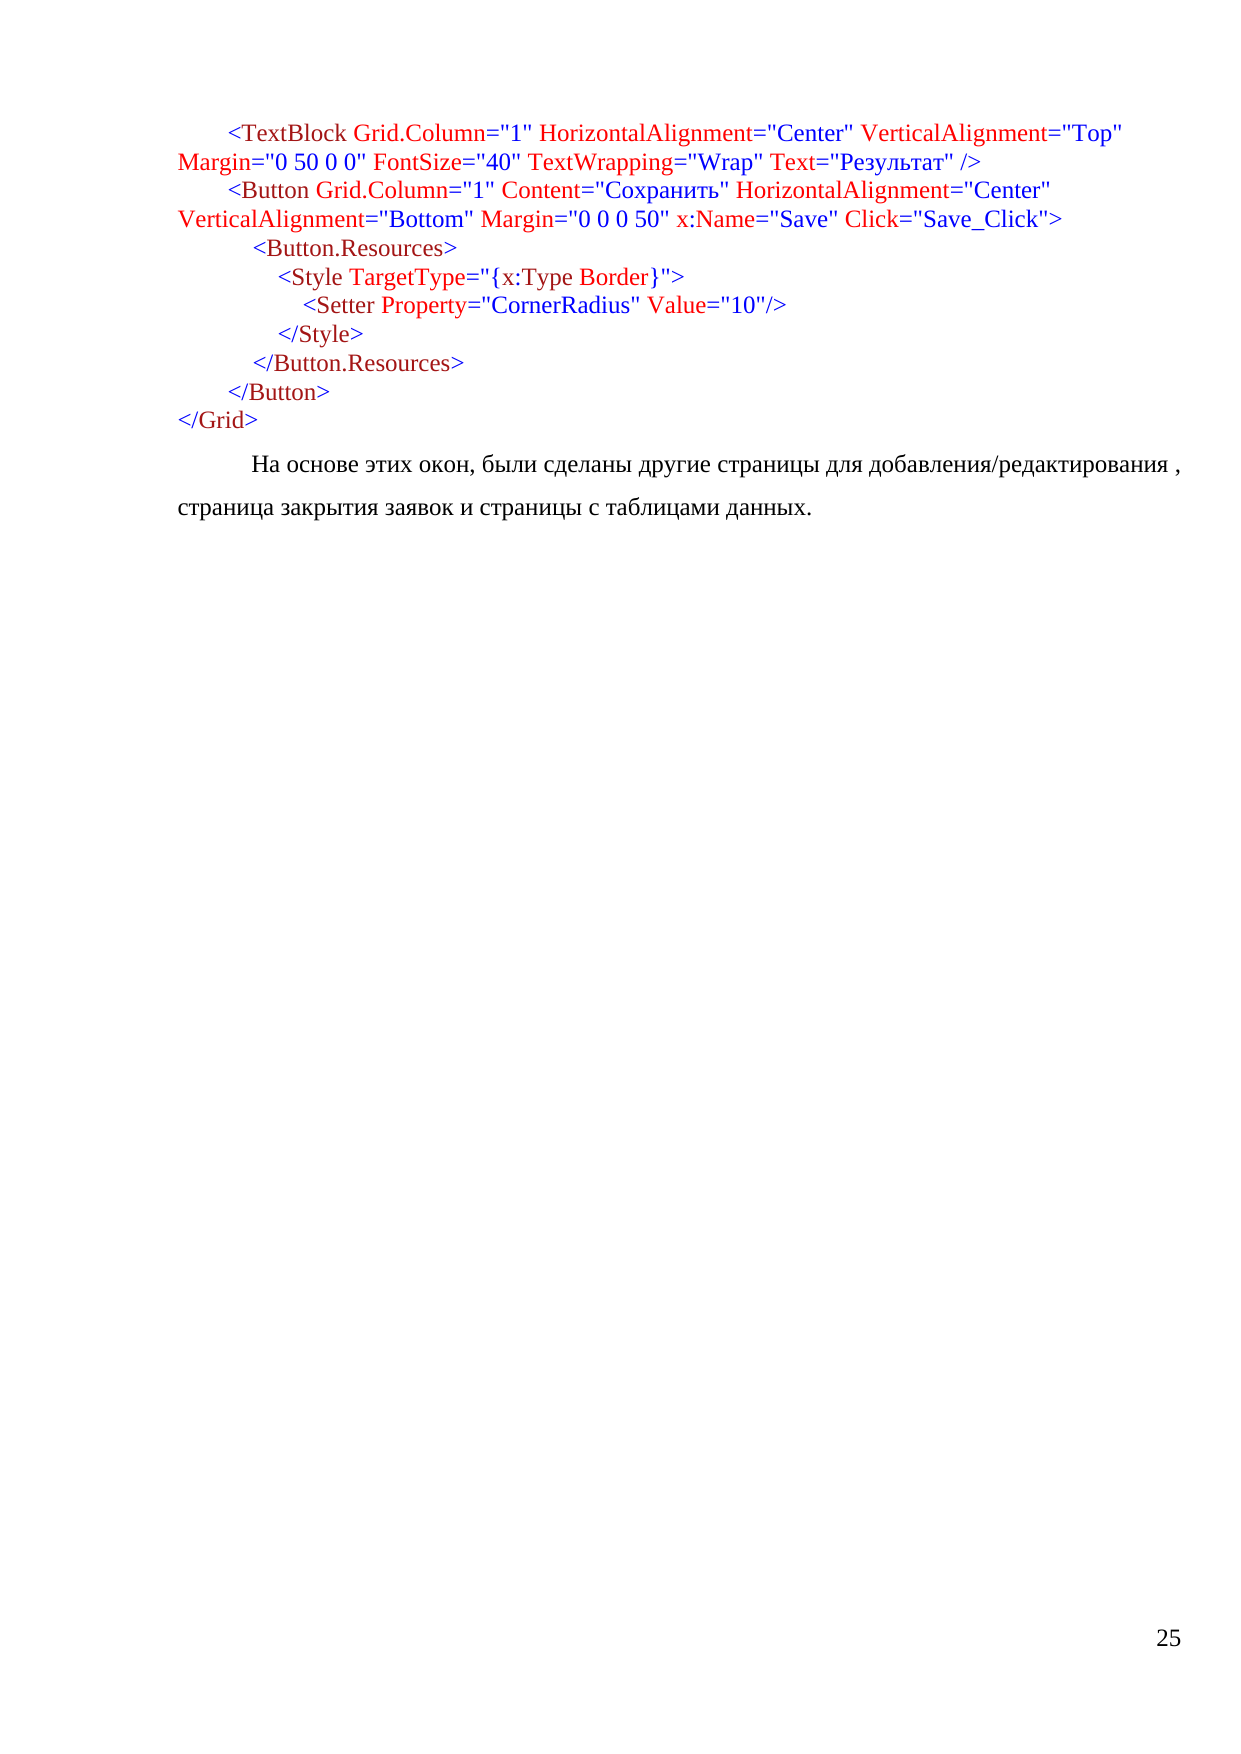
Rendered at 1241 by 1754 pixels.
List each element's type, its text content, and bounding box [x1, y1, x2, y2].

text На основе этих окон, были сделаны другие страницы для добавления/редактирования , страница закрытия заявок и страницы с таблицами данных. [177, 449, 1181, 521]
text </Grid> [177, 406, 1181, 434]
text <Button.Resources> [177, 233, 1181, 262]
text <Setter Property="CornerRadius" Value="10"/> [177, 291, 1181, 319]
text <Button Grid.Column="1" Content="Сохранить" HorizontalAlignment="Center" VerticalAlignment="Bottom" Margin="0 0 0 50" x:Name="Save" Click="Save_Click"> [177, 176, 1181, 233]
text <Style TargetType="{x:Type Border}"> [177, 262, 1181, 291]
text </Button.Resources> [177, 348, 1181, 377]
text </Button> [177, 377, 1181, 406]
text </Style> [177, 319, 1181, 348]
text <TextBlock Grid.Column="1" HorizontalAlignment="Center" VerticalAlignment="Top" Margin="0 50 0 0" FontSize="40" TextWrapping="Wrap" Text="Результат" /> [177, 118, 1181, 176]
